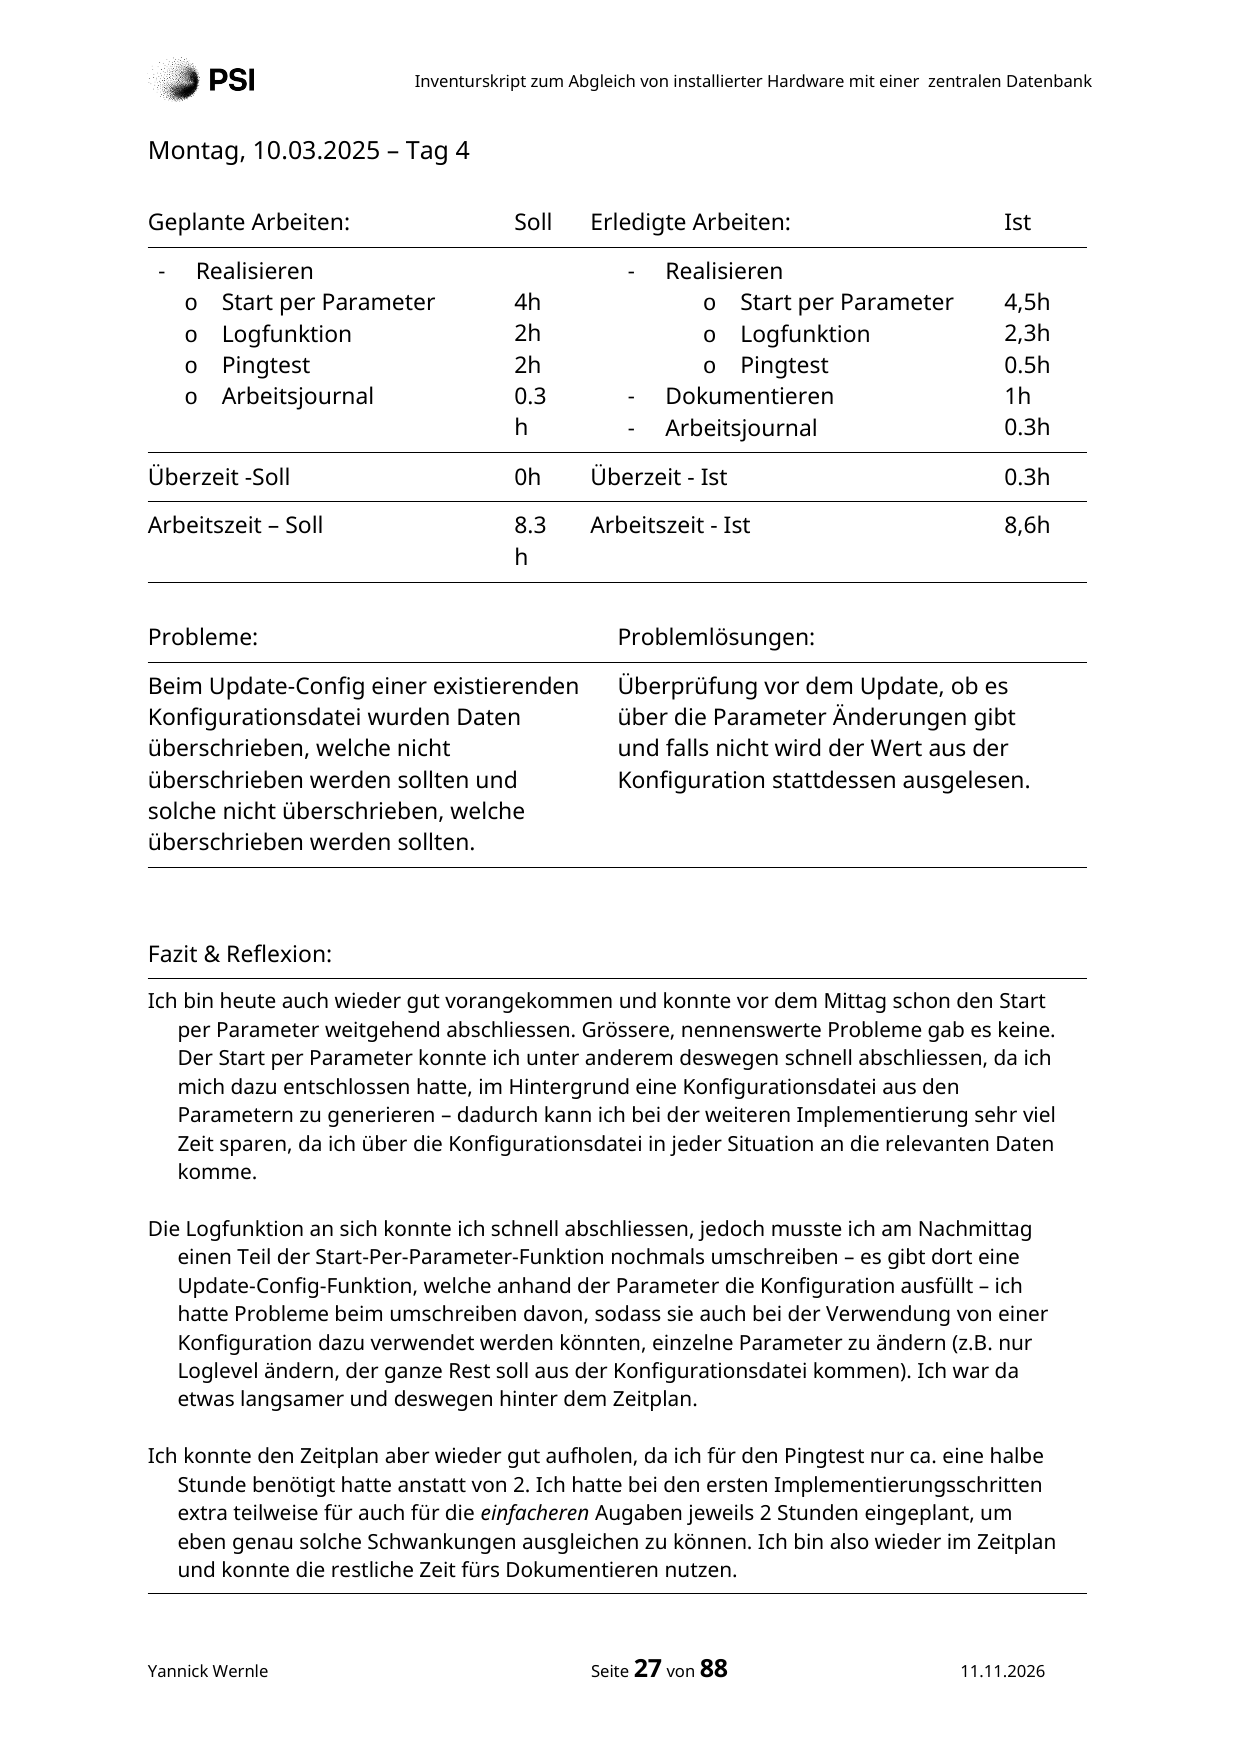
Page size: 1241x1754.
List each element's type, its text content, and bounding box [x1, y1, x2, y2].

table_cell Überzeit -Soll [148, 453, 514, 501]
table_cell 4,5h 2,3h 0.5h 1h 0.3h [1004, 248, 1087, 452]
table_cell 8,6h [1004, 502, 1087, 581]
table_cell Überzeit - Ist [590, 453, 1004, 501]
table_cell Realisieren Start per Parameter Logfunktion Pingtest Arbeitsjournal [148, 248, 514, 452]
table_header Soll [514, 198, 590, 247]
table_header Geplante Arbeiten: [148, 198, 514, 247]
table_cell Ich bin heute auch wieder gut vorangekommen und konnte vor dem Mittag schon den Start per Parameter weitgehend abschliessen. Grössere, nennenswerte Probleme gab es keine. Der Start per Parameter konnte ich unter anderem deswegen schnell abschliessen, da ich mich dazu entschlossen hatte, im Hintergrund eine Konfigurationsdatei aus den Parametern zu generieren – dadurch kann ich bei der weiteren Implementierung sehr viel Zeit sparen, da ich über die Konfigurationsdatei in jeder Situation an die relevanten Daten komme. Die Logfunktion an sich konnte ich schnell abschliessen, jedoch musste ich am Nachmittag einen Teil der Start-Per-Parameter-Funktion nochmals umschreiben – es gibt dort eine Update-Config-Funktion, welche anhand der Parameter die Konfiguration ausfüllt – ich hatte Probleme beim umschreiben davon, sodass sie auch bei der Verwendung von einer Konfiguration dazu verwendet werden könnten, einzelne Parameter zu ändern (z.B. nur Loglevel ändern, der ganze Rest soll aus der Konfigurationsdatei kommen). Ich war da etwas langsamer und deswegen hinter dem Zeitplan. Ich konnte den Zeitplan aber wieder gut aufholen, da ich für den Pingtest nur ca. eine halbe Stunde benötigt hatte anstatt von 2. Ich hatte bei den ersten Implementierungsschritten extra teilweise für auch für die einfacheren Augaben jeweils 2 Stunden eingeplant, um eben genau solche Schwankungen ausgleichen zu können. Ich bin also wieder im Zeitplan und konnte die restliche Zeit fürs Dokumentieren nutzen. [148, 979, 1087, 1593]
table_cell 0h [514, 453, 590, 501]
table_header Ist [1004, 198, 1087, 247]
table_header Probleme: [148, 613, 617, 662]
table_header Erledigte Arbeiten: [590, 198, 1004, 247]
subtitle Montag, 10.03.2025 – Tag 4 [148, 133, 1092, 167]
table_cell 0.3h [1004, 453, 1087, 501]
table_cell Arbeitszeit - Ist [590, 502, 1004, 581]
table_cell 4h 2h 2h 0.3h [514, 248, 590, 452]
table_cell Beim Update-Config einer existierenden Konfigurationsdatei wurden Daten überschrieben, welche nicht überschrieben werden sollten und solche nicht überschrieben, welche überschrieben werden sollten. [148, 663, 617, 867]
table_cell Überprüfung vor dem Update, ob es über die Parameter Änderungen gibt und falls nicht wird der Wert aus der Konfiguration stattdessen ausgelesen. [617, 663, 1087, 867]
table_cell Arbeitszeit – Soll [148, 502, 514, 581]
table_header Fazit & Reflexion: [148, 930, 1087, 978]
picture [147, 47, 254, 113]
table_cell Realisieren Start per Parameter Logfunktion Pingtest Dokumentieren Arbeitsjournal [590, 248, 1004, 452]
table_cell 8.3h [514, 502, 590, 581]
table_header Problemlösungen: [617, 613, 1087, 662]
